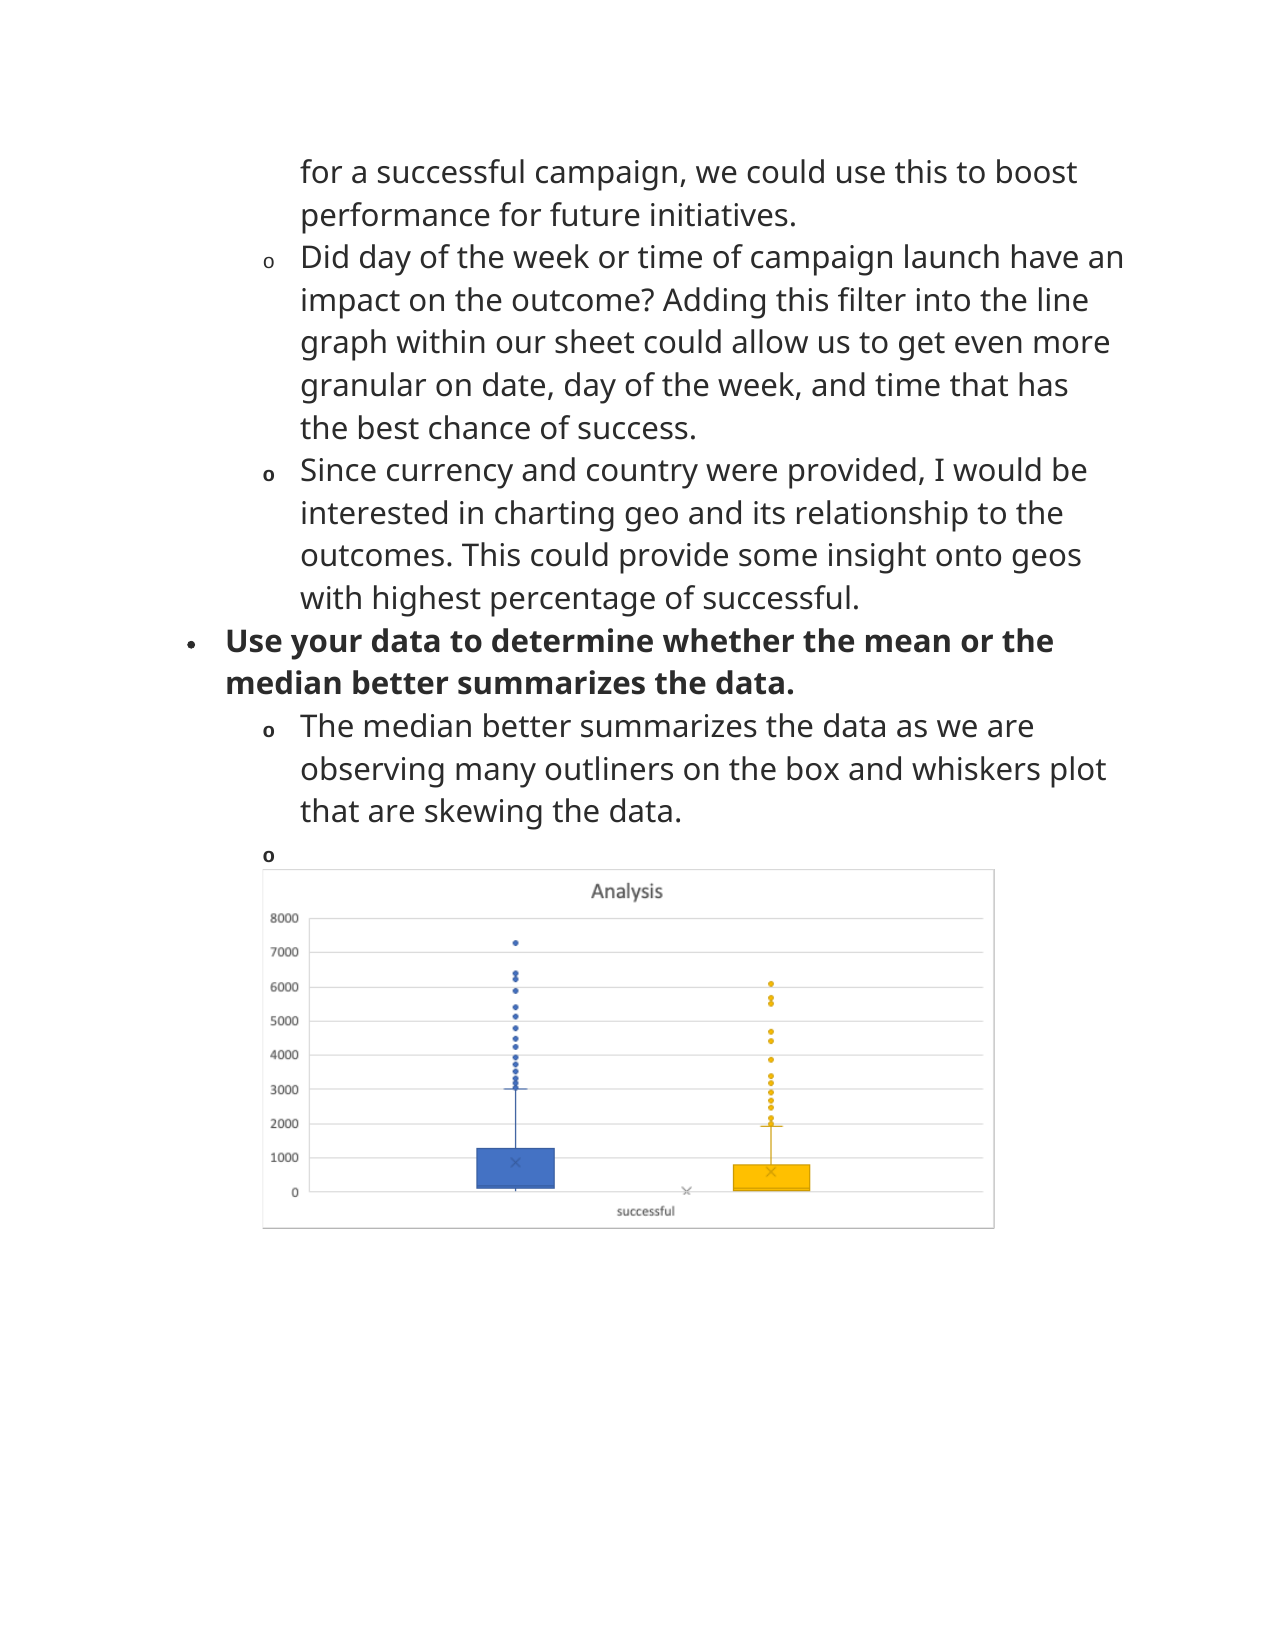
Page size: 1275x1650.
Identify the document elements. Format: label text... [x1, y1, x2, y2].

list Use your data to determine whether the mean or the median better summarizes the data. [187, 619, 1125, 704]
list Since currency and country were provided, I would be interested in charting geo and its relationship to the outcomes. This could provide some insight onto geos with highest percentage of successful. [262, 448, 1125, 619]
picture [262, 869, 1238, 1350]
list Did day of the week or time of campaign launch have an impact on the outcome? Adding this filter into the line graph within our sheet could allow us to get even more granular on date, day of the week, and time that has the best chance of success. [262, 235, 1125, 448]
list The median better summarizes the data as we are observing many outliners on the box and whiskers plot that are skewing the data. [262, 704, 1125, 832]
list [262, 150, 1125, 235]
